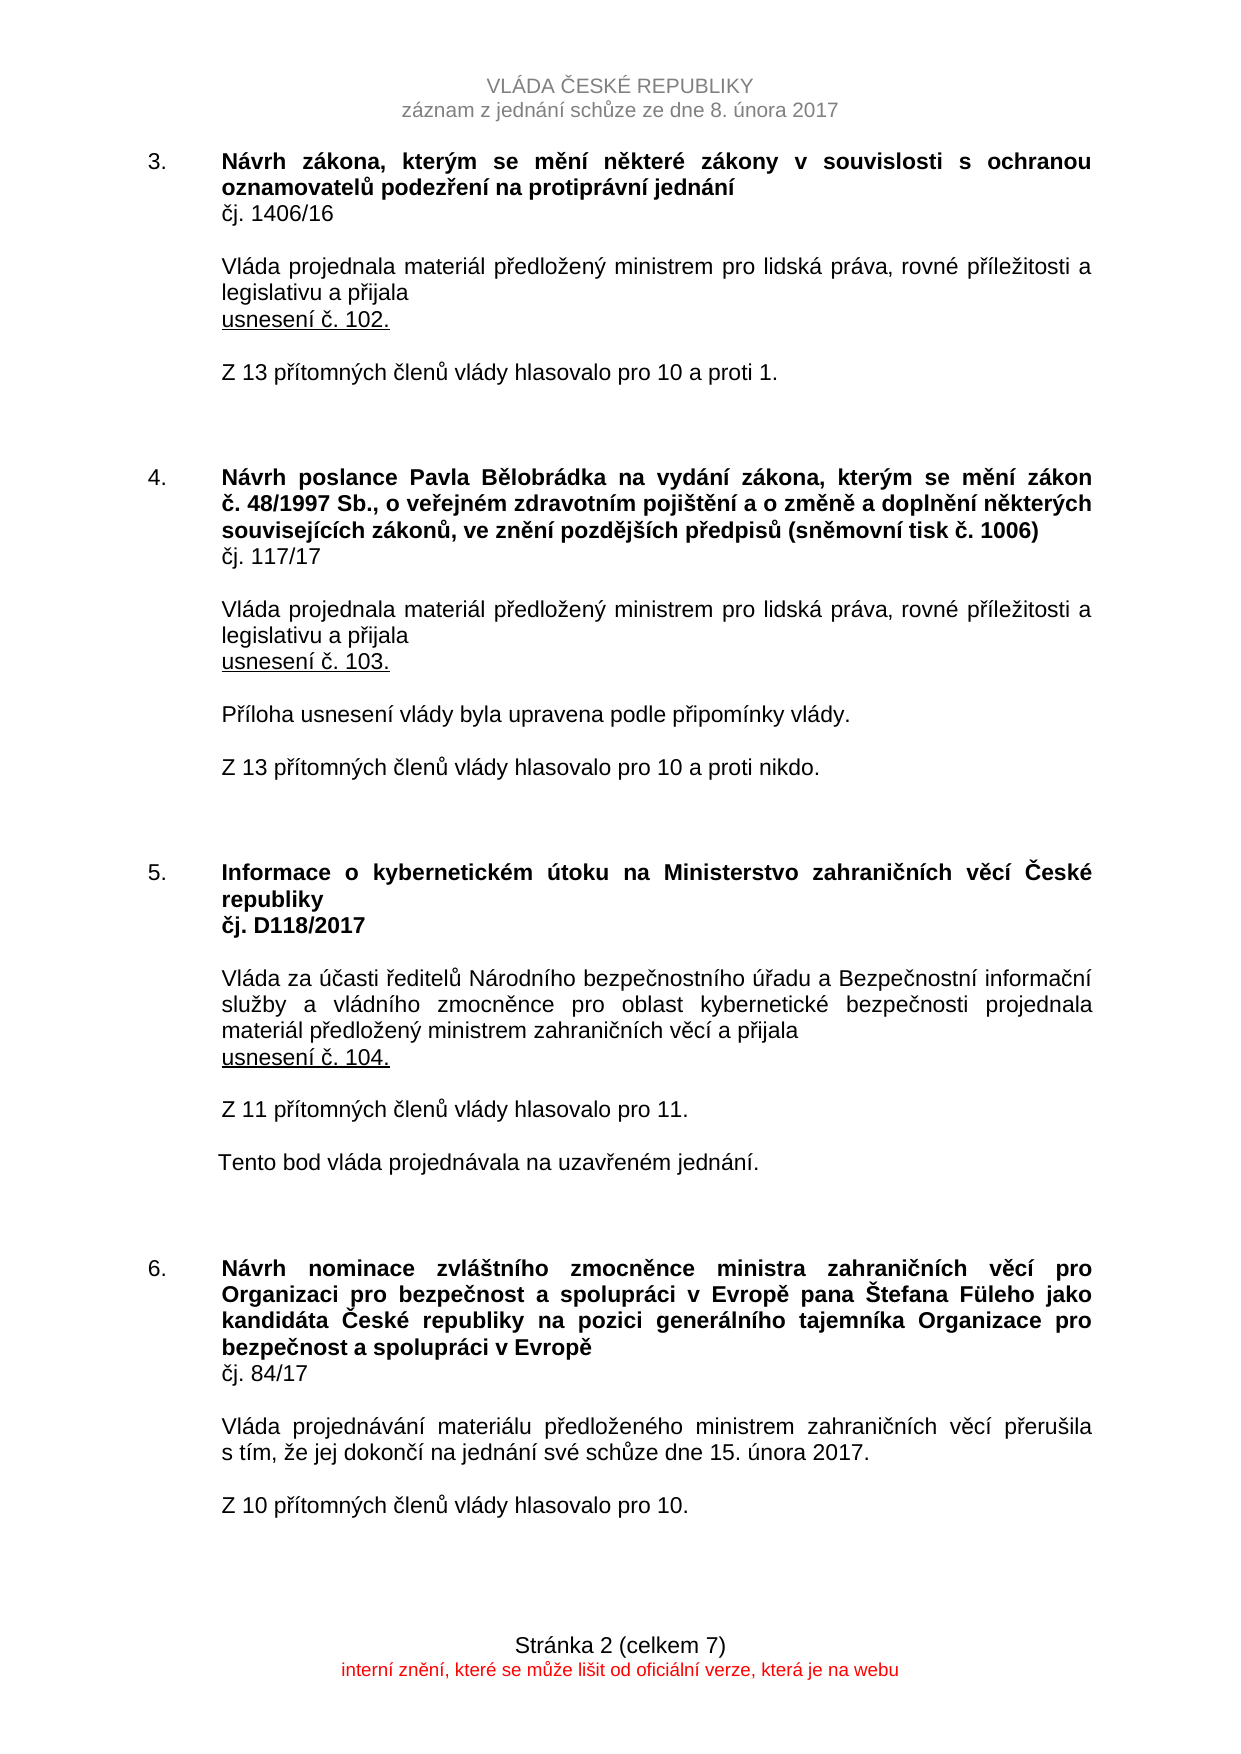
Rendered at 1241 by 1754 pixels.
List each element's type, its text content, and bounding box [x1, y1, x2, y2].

text čj. 84/17 [148, 1360, 1093, 1386]
text Vláda za účasti ředitelů Národního bezpečnostního úřadu a Bezpečnostní informační služby a vládního zmocněnce pro oblast kybernetické bezpečnosti projednala materiál předložený ministrem zahraničních věcí a přijala [148, 964, 1093, 1044]
text Tento bod vláda projednávala na uzavřeném jednání. [148, 1149, 1093, 1175]
text Z 13 přítomných členů vlády hlasovalo pro 10 a proti 1. [148, 358, 1093, 385]
text Příloha usnesení vlády byla upravena podle připomínky vlády. [148, 701, 1093, 727]
text čj. 1406/16 [148, 200, 1093, 227]
text Vláda projednala materiál předložený ministrem pro lidská práva‚ rovné příležitosti a legislativu a přijala [148, 596, 1093, 648]
text Z 13 přítomných členů vlády hlasovalo pro 10 a proti nikdo. [148, 754, 1093, 780]
text Z 10 přítomných členů vlády hlasovalo pro 10. [148, 1492, 1093, 1518]
text Z 11 přítomných členů vlády hlasovalo pro 11. [148, 1096, 1093, 1123]
text Vláda projednávání materiálu předloženého ministrem zahraničních věcí přerušila s tím, že jej dokončí na jednání své schůze dne 15. února 2017. [148, 1413, 1093, 1465]
text usnesení č. 102. [148, 306, 1093, 332]
text 5. Informace o kybernetickém útoku na Ministerstvo zahraničních věcí České republiky [148, 859, 1093, 912]
text usnesení č. 103. [148, 648, 1093, 675]
text čj. 117/17 [148, 543, 1093, 569]
text usnesení č. 104. [148, 1044, 1093, 1070]
text 3. Návrh zákona, kterým se mění některé zákony v souvislosti s ochranou oznamovatelů podezření na protiprávní jednání [148, 148, 1093, 200]
text čj. D118/2017 [148, 912, 1093, 938]
text Vláda projednala materiál předložený ministrem pro lidská práva‚ rovné příležitosti a legislativu a přijala [148, 253, 1093, 306]
text 6. Návrh nominace zvláštního zmocněnce ministra zahraničních věcí pro Organizaci pro bezpečnost a spolupráci v Evropě pana Štefana Füleho jako kandidáta České republiky na pozici generálního tajemníka Organizace pro bezpečnost a spolupráci v Evropě [148, 1254, 1093, 1360]
text 4. Návrh poslance Pavla Bělobrádka na vydání zákona, kterým se mění zákon č. 48/1997 Sb., o veřejném zdravotním pojištění a o změně a doplnění některých souvisejících zákonů, ve znění pozdějších předpisů (sněmovní tisk č. 1006) [148, 464, 1093, 543]
